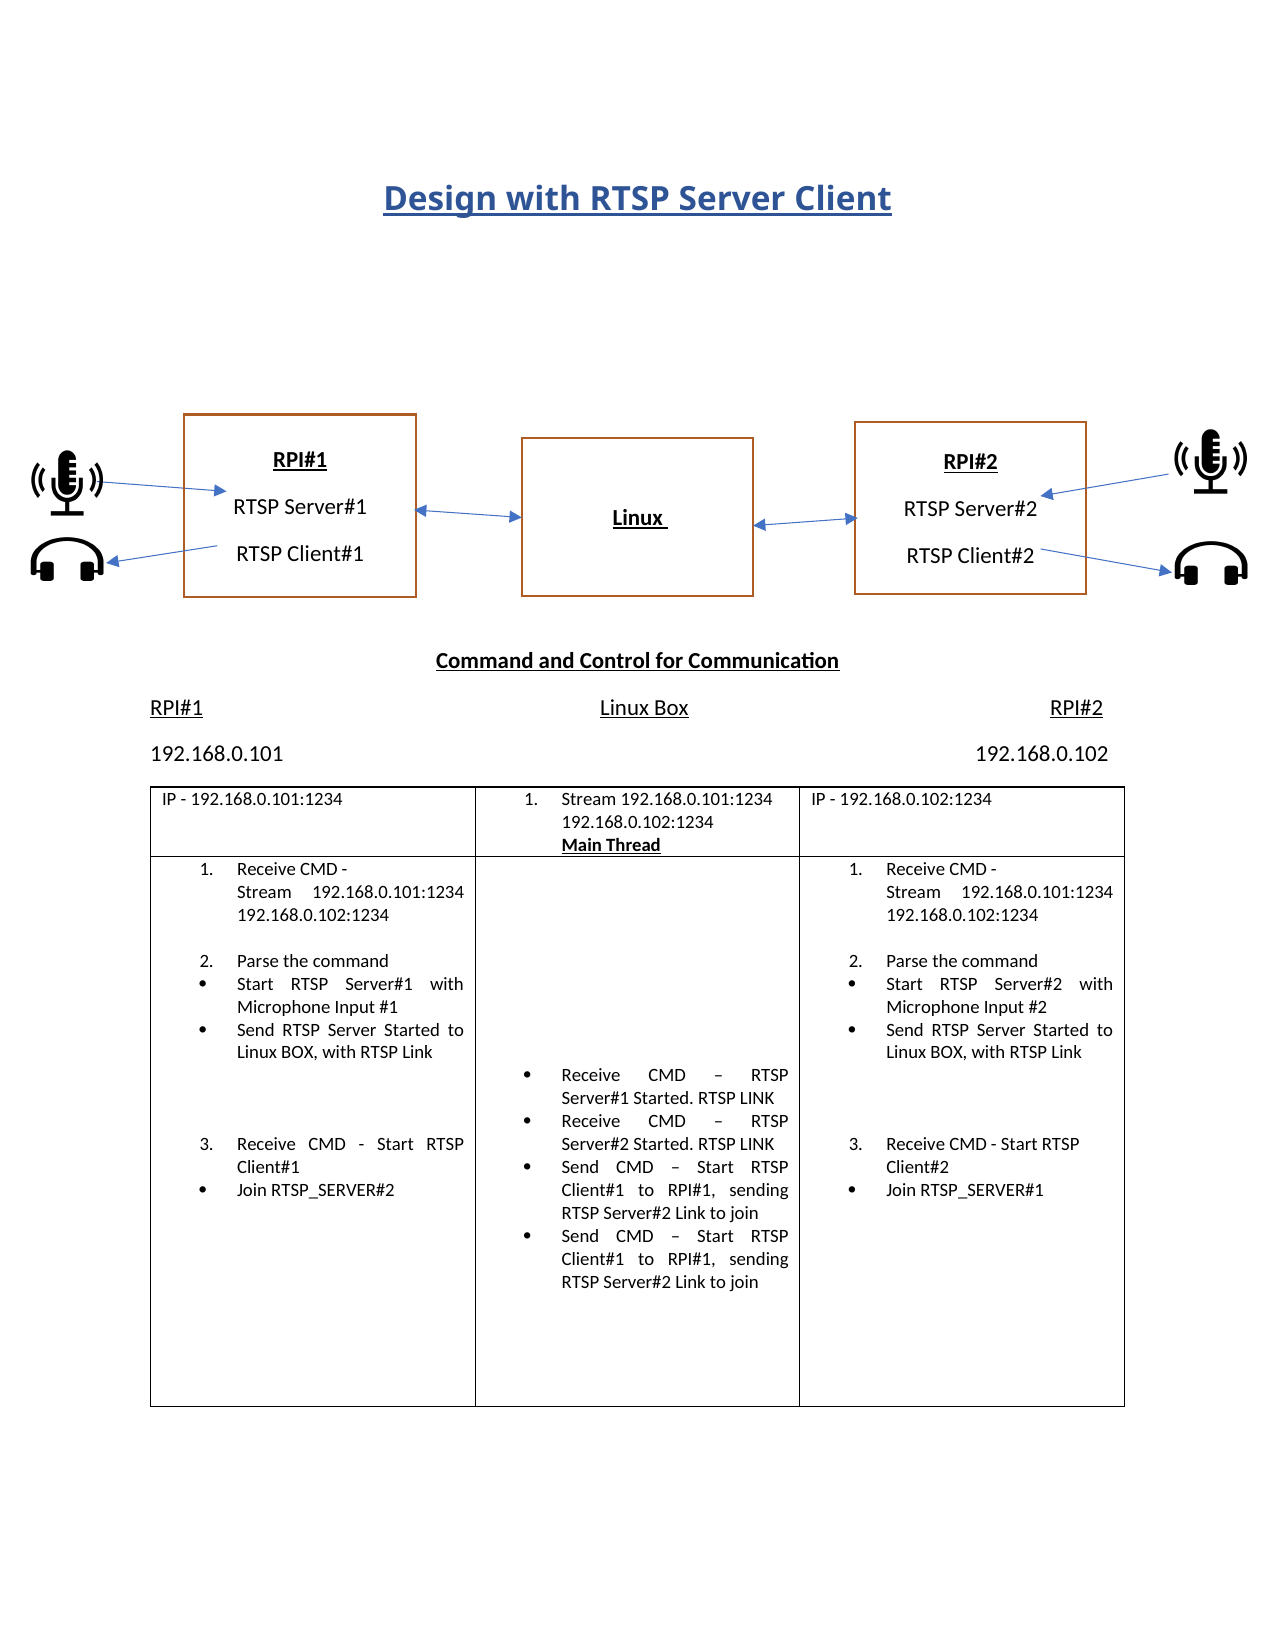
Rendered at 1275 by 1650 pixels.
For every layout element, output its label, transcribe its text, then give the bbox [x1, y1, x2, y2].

subtitle Design with RTSP Server Client [150, 175, 1125, 220]
table_header Stream 192.168.0.101:1234 192.168.0.102:1234 Main Thread [476, 788, 799, 856]
picture [21, 438, 113, 590]
picture [1165, 532, 1257, 594]
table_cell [476, 857, 799, 1406]
picture [1168, 416, 1254, 507]
text RPI#1 Linux Box RPI#2 [150, 693, 1125, 721]
text Command and Control for Communication [150, 646, 1125, 674]
table_header IP - 192.168.0.102:1234 [800, 788, 1124, 856]
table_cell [800, 857, 1124, 1406]
table_header IP - 192.168.0.101:1234 [151, 788, 475, 856]
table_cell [151, 857, 475, 1406]
text 192.168.0.101 192.168.0.102 [150, 739, 1125, 768]
